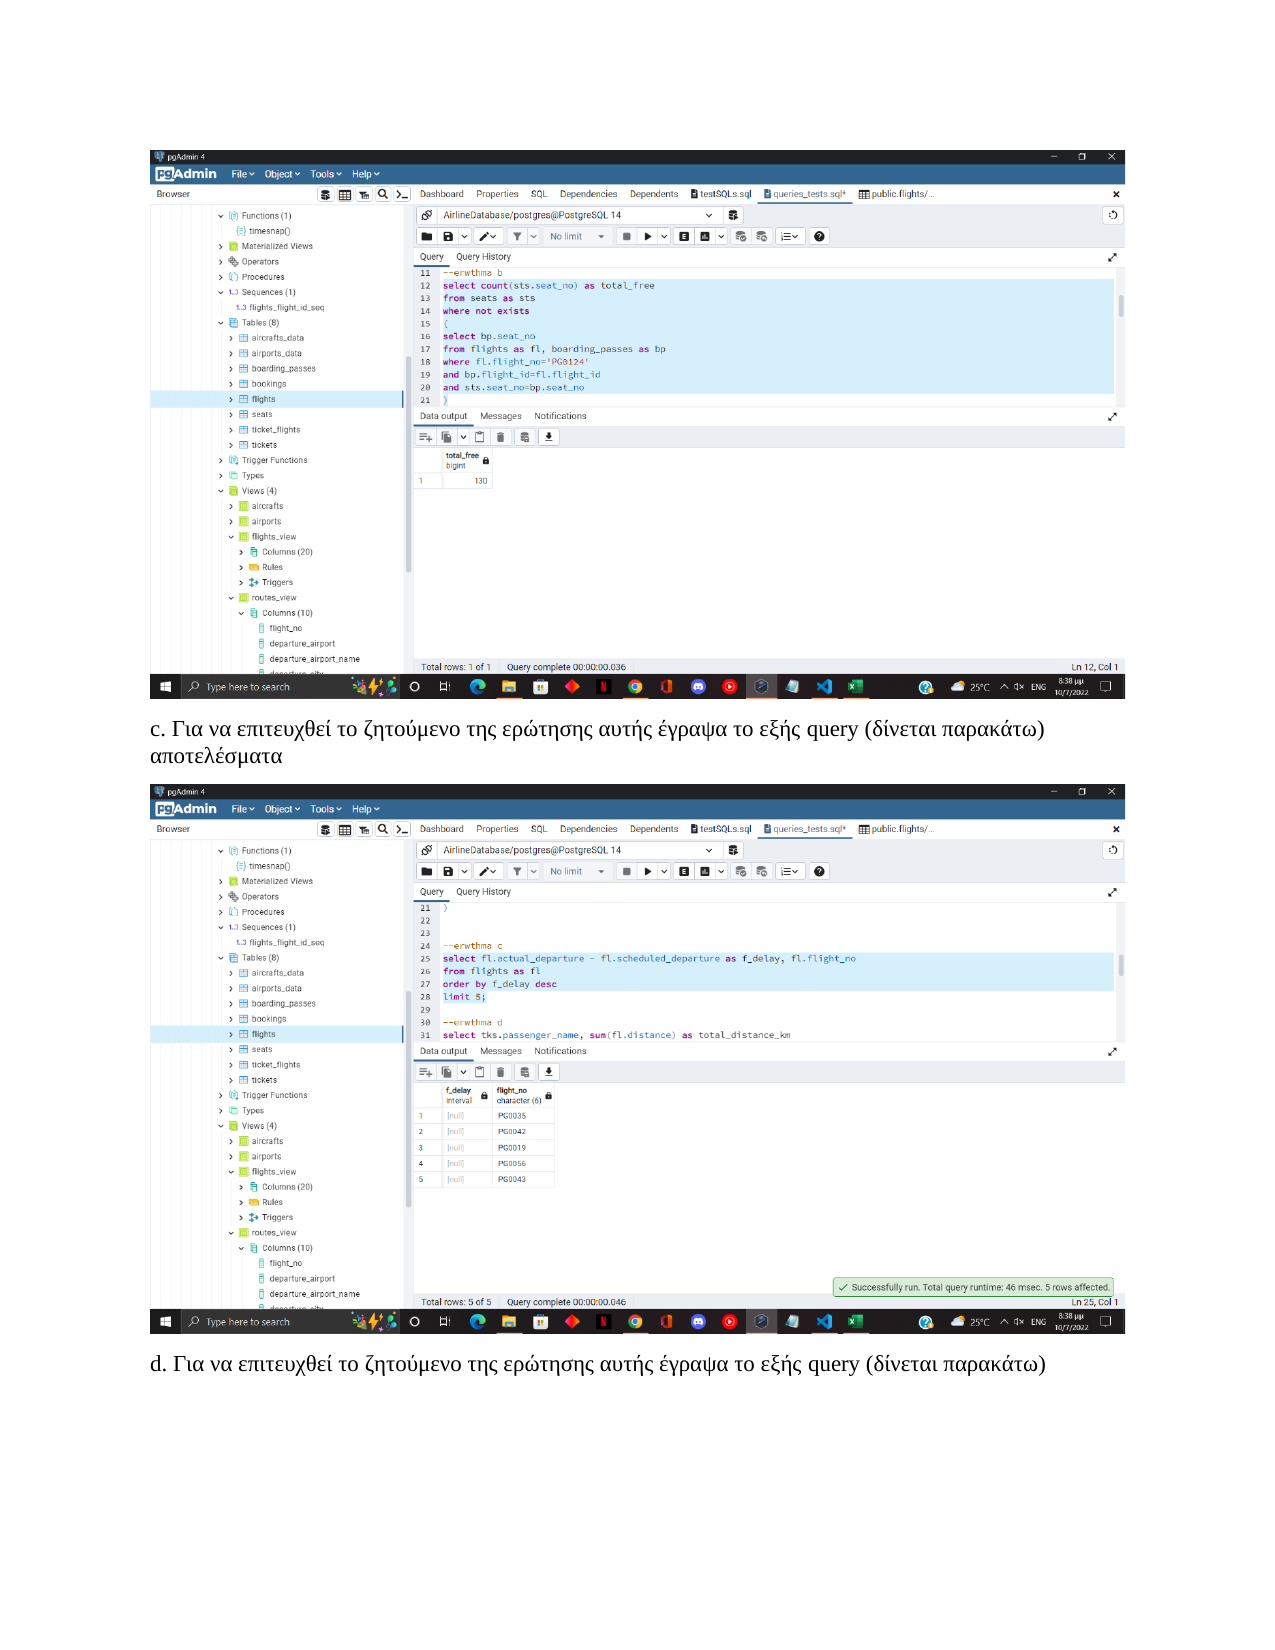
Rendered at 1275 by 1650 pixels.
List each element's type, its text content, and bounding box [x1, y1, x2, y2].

picture [150, 150, 1125, 699]
picture [150, 784, 1125, 1334]
text d. Για να επιτευχθεί το ζητούμενο της ερώτησης αυτής έγραψα το εξής query (δίνεται παρακάτω) [150, 1350, 1125, 1377]
text c. Για να επιτευχθεί το ζητούμενο της ερώτησης αυτής έγραψα το εξής query (δίνεται παρακάτω) αποτελέσματα [150, 715, 1125, 768]
